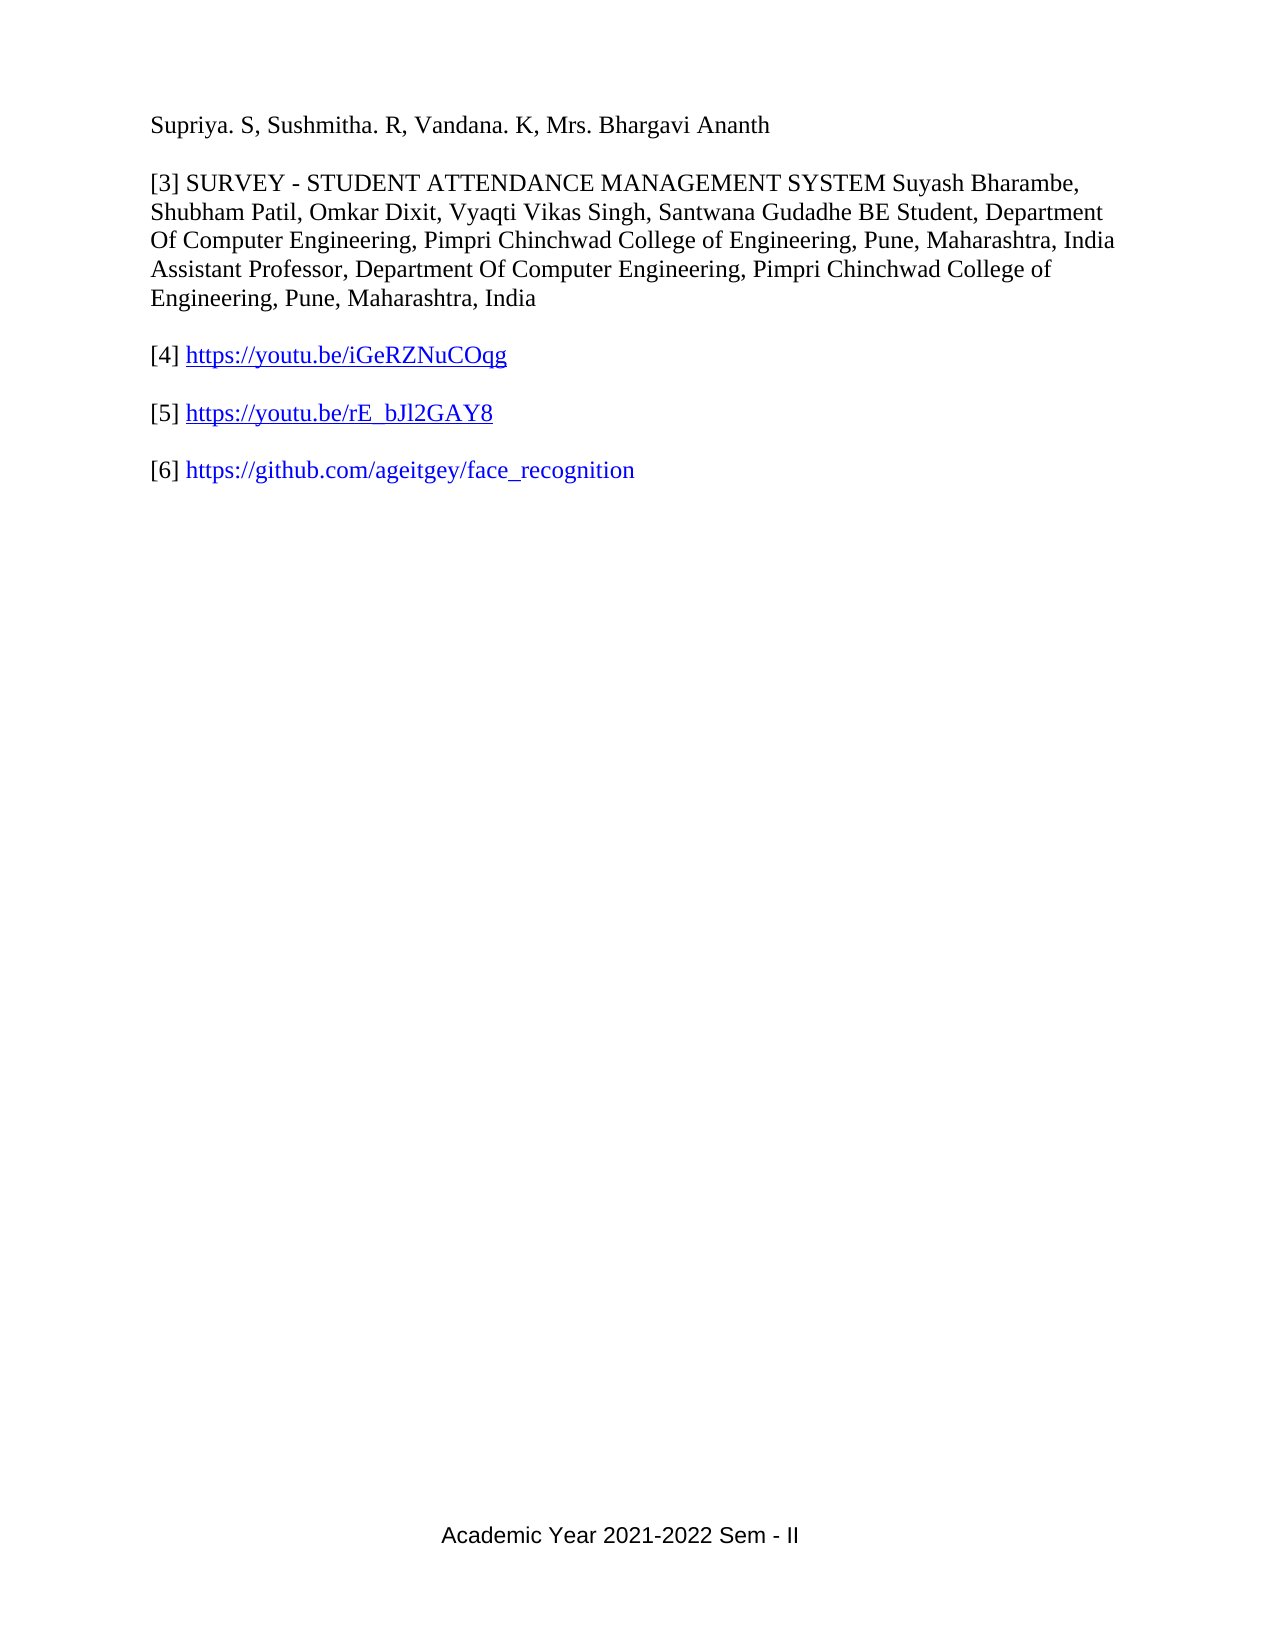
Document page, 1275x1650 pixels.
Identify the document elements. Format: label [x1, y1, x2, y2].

text [150, 111, 1124, 484]
